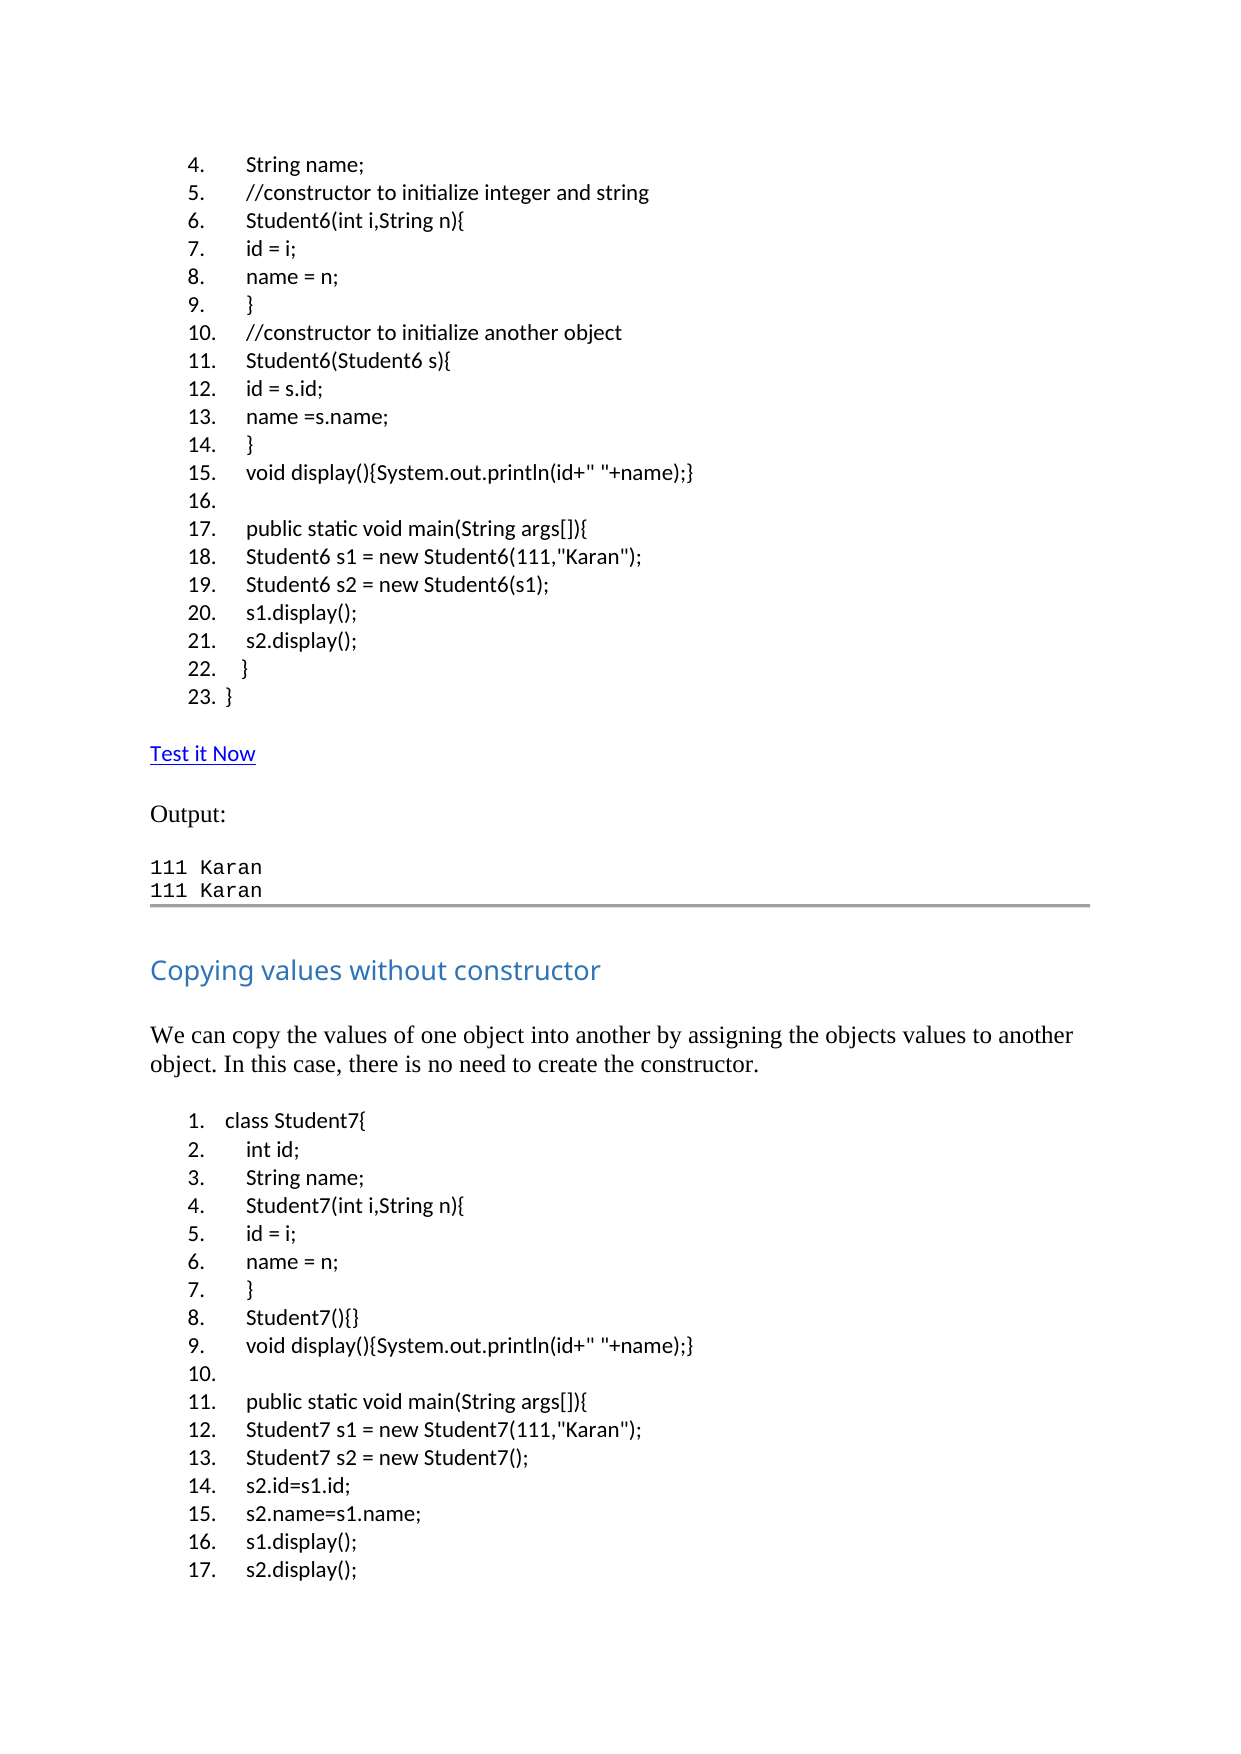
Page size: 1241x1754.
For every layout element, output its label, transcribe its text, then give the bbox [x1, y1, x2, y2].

list Student7(){} [187, 1303, 1090, 1331]
list s2.id=s1.id; [187, 1471, 1090, 1499]
list } [187, 1275, 1090, 1303]
list public static void main(String args[]){ [187, 1387, 1090, 1415]
list name =s.name; [187, 402, 1090, 430]
list } [187, 290, 1090, 318]
list //constructor to initialize integer and string [187, 178, 1090, 206]
list Student6 s2 = new Student6(s1); [187, 570, 1090, 598]
list String name; [187, 150, 1090, 178]
subtitle Copying values without constructor [150, 951, 1090, 988]
text We can copy the values of one object into another by assigning the objects values to another object. In this case, there is no need to create the constructor. [150, 1020, 1090, 1077]
text 111 Karan [150, 857, 1090, 881]
list void display(){System.out.println(id+" "+name);} [187, 458, 1090, 486]
list Student6(int i,String n){ [187, 206, 1090, 234]
list Student7(int i,String n){ [187, 1191, 1090, 1219]
list } [187, 430, 1090, 458]
list //constructor to initialize another object [187, 318, 1090, 346]
list class Student7{ [187, 1107, 1090, 1135]
list public static void main(String args[]){ [187, 514, 1090, 542]
list Student6 s1 = new Student6(111,"Karan"); [187, 542, 1090, 570]
text Test it Now [150, 739, 1090, 768]
list s1.display(); [187, 1527, 1090, 1555]
list Student6(Student6 s){ [187, 346, 1090, 374]
list Student7 s2 = new Student7(); [187, 1443, 1090, 1471]
list name = n; [187, 1247, 1090, 1275]
list id = i; [187, 234, 1090, 262]
list } [187, 682, 1090, 710]
list int id; [187, 1135, 1090, 1163]
list name = n; [187, 262, 1090, 290]
list id = i; [187, 1219, 1090, 1247]
text Output: [150, 799, 1090, 828]
list s2.display(); [187, 626, 1090, 654]
list s2.name=s1.name; [187, 1499, 1090, 1527]
list id = s.id; [187, 374, 1090, 402]
list s2.display(); [187, 1555, 1090, 1583]
list s1.display(); [187, 598, 1090, 626]
list Student7 s1 = new Student7(111,"Karan"); [187, 1415, 1090, 1443]
text 111 Karan [150, 881, 1090, 904]
list } [187, 654, 1090, 682]
list void display(){System.out.println(id+" "+name);} [187, 1331, 1090, 1359]
list String name; [187, 1163, 1090, 1191]
